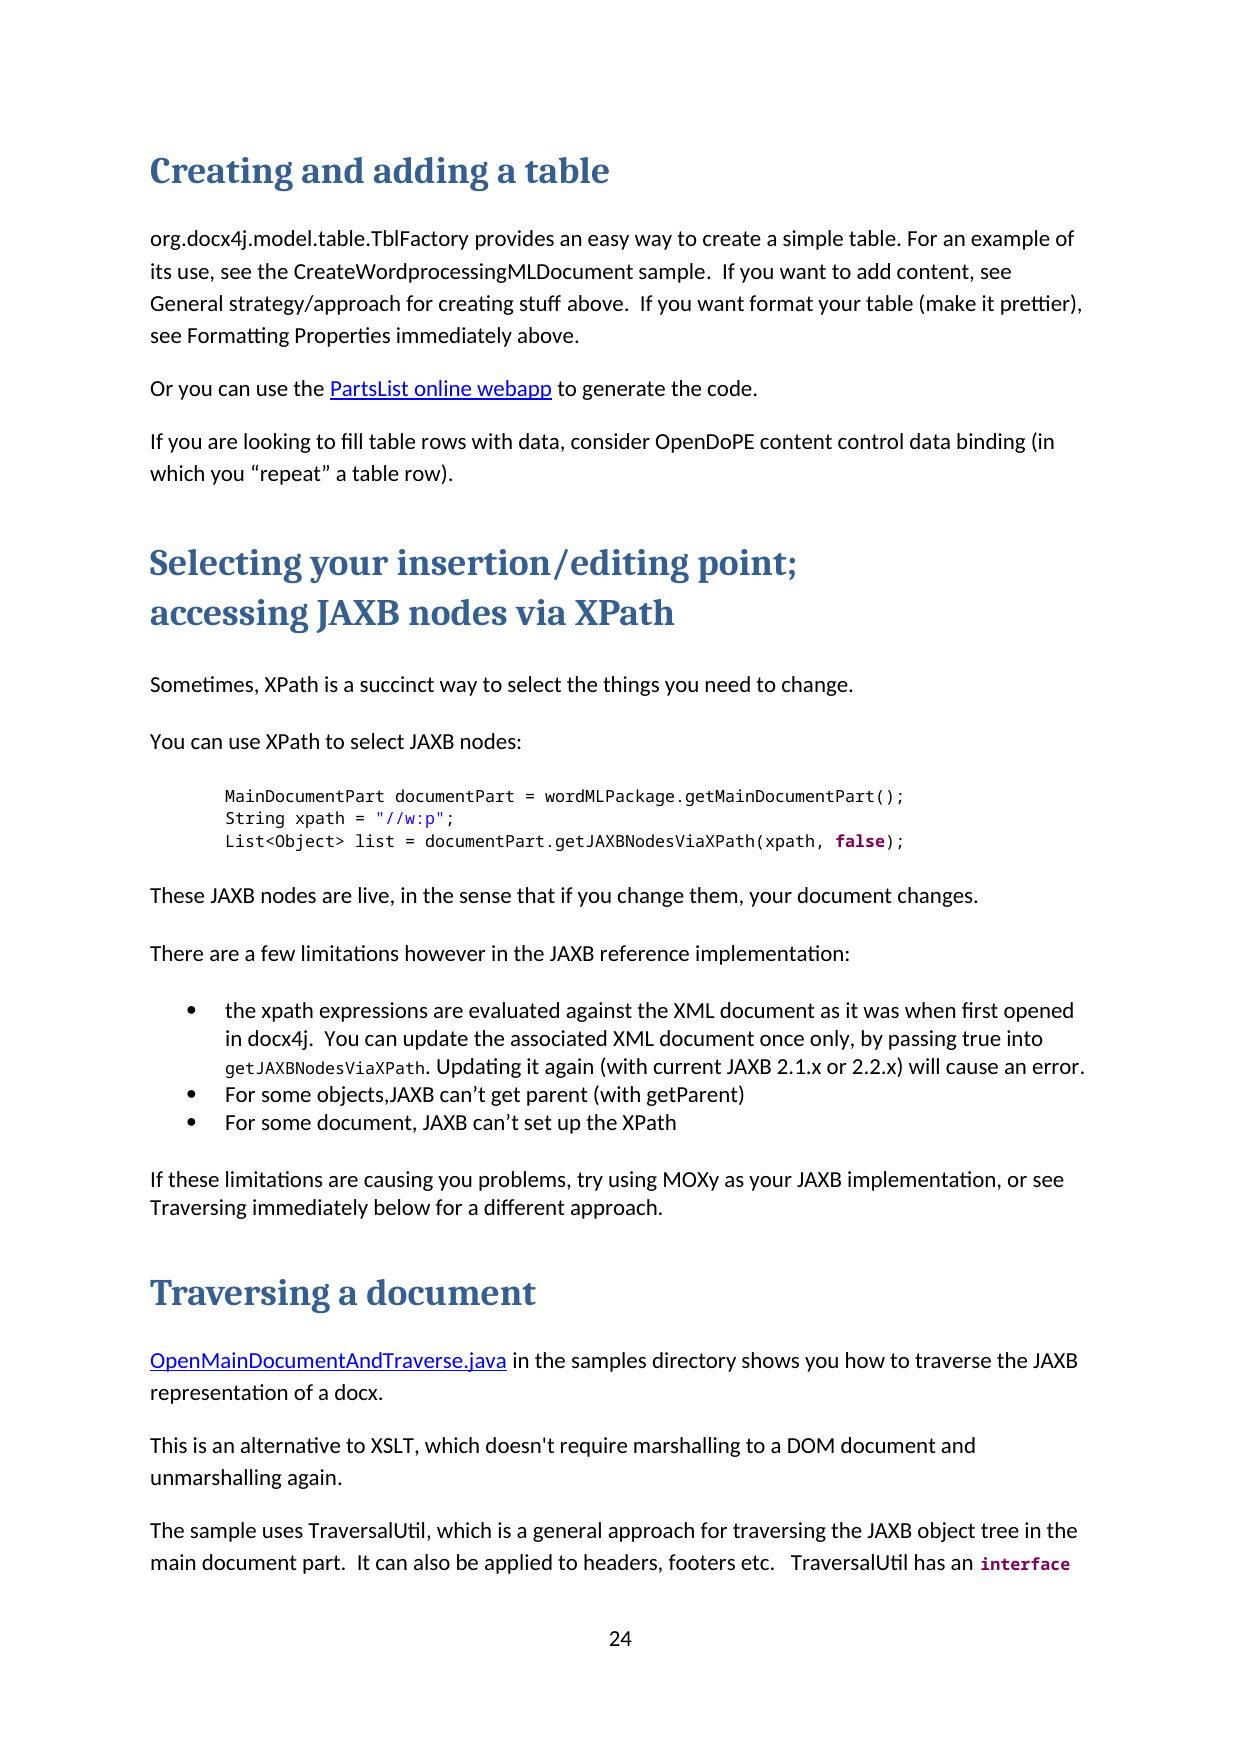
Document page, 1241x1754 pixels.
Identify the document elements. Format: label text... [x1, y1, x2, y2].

text Sometimes, XPath is a succinct way to select the things you need to change. [150, 670, 1090, 698]
text If these limitations are causing you problems, try using MOXy as your JAXB implementation, or see Traversing immediately below for a different approach. [150, 1165, 1090, 1221]
text MainDocumentPart documentPart = wordMLPackage.getMainDocumentPart(); [150, 784, 1090, 807]
text OpenMainDocumentAndTraverse.java in the samples directory shows you how to traverse the JAXB representation of a docx. [150, 1346, 1090, 1406]
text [150, 1516, 1090, 1576]
subtitle Selecting your insertion/editing point; accessing JAXB nodes via XPath [150, 542, 1090, 634]
text These JAXB nodes are live, in the sense that if you change them, your document changes. [150, 882, 1090, 909]
text String xpath = "//w:p"; [150, 807, 1090, 830]
text org.docx4j.model.table.TblFactory provides an easy way to create a simple table. For an example of its use, see the CreateWordprocessingMLDocument sample. If you want to add content, see General strategy/approach for creating stuff above. If you want format your table (make it prettier), see Formatting Properties immediately above. [150, 224, 1090, 349]
list For some document, JAXB can’t set up the XPath [187, 1108, 1090, 1136]
text List<Object> list = documentPart.getJAXBNodesViaXPath(xpath, false); [150, 830, 1090, 852]
text Or you can use the PartsList online webapp to generate the code. [150, 374, 1090, 402]
subtitle Traversing a document [150, 1271, 1090, 1314]
text If you are looking to fill table rows with data, consider OpenDoPE content control data binding (in which you “repeat” a table row). [150, 427, 1090, 487]
subtitle Creating and adding a table [150, 150, 1090, 193]
list the xpath expressions are evaluated against the XML document as it was when first opened in docx4j. You can update the associated XML document once only, by passing true into getJAXBNodesViaXPath. Updating it again (with current JAXB 2.1.x or 2.2.x) will cause an error. [187, 996, 1090, 1080]
text There are a few limitations however in the JAXB reference implementation: [150, 939, 1090, 967]
list For some objects,JAXB can’t get parent (with getParent) [187, 1080, 1090, 1108]
text This is an alternative to XSLT, which doesn't require marshalling to a DOM document and unmarshalling again. [150, 1431, 1090, 1491]
text You can use XPath to select JAXB nodes: [150, 727, 1090, 755]
